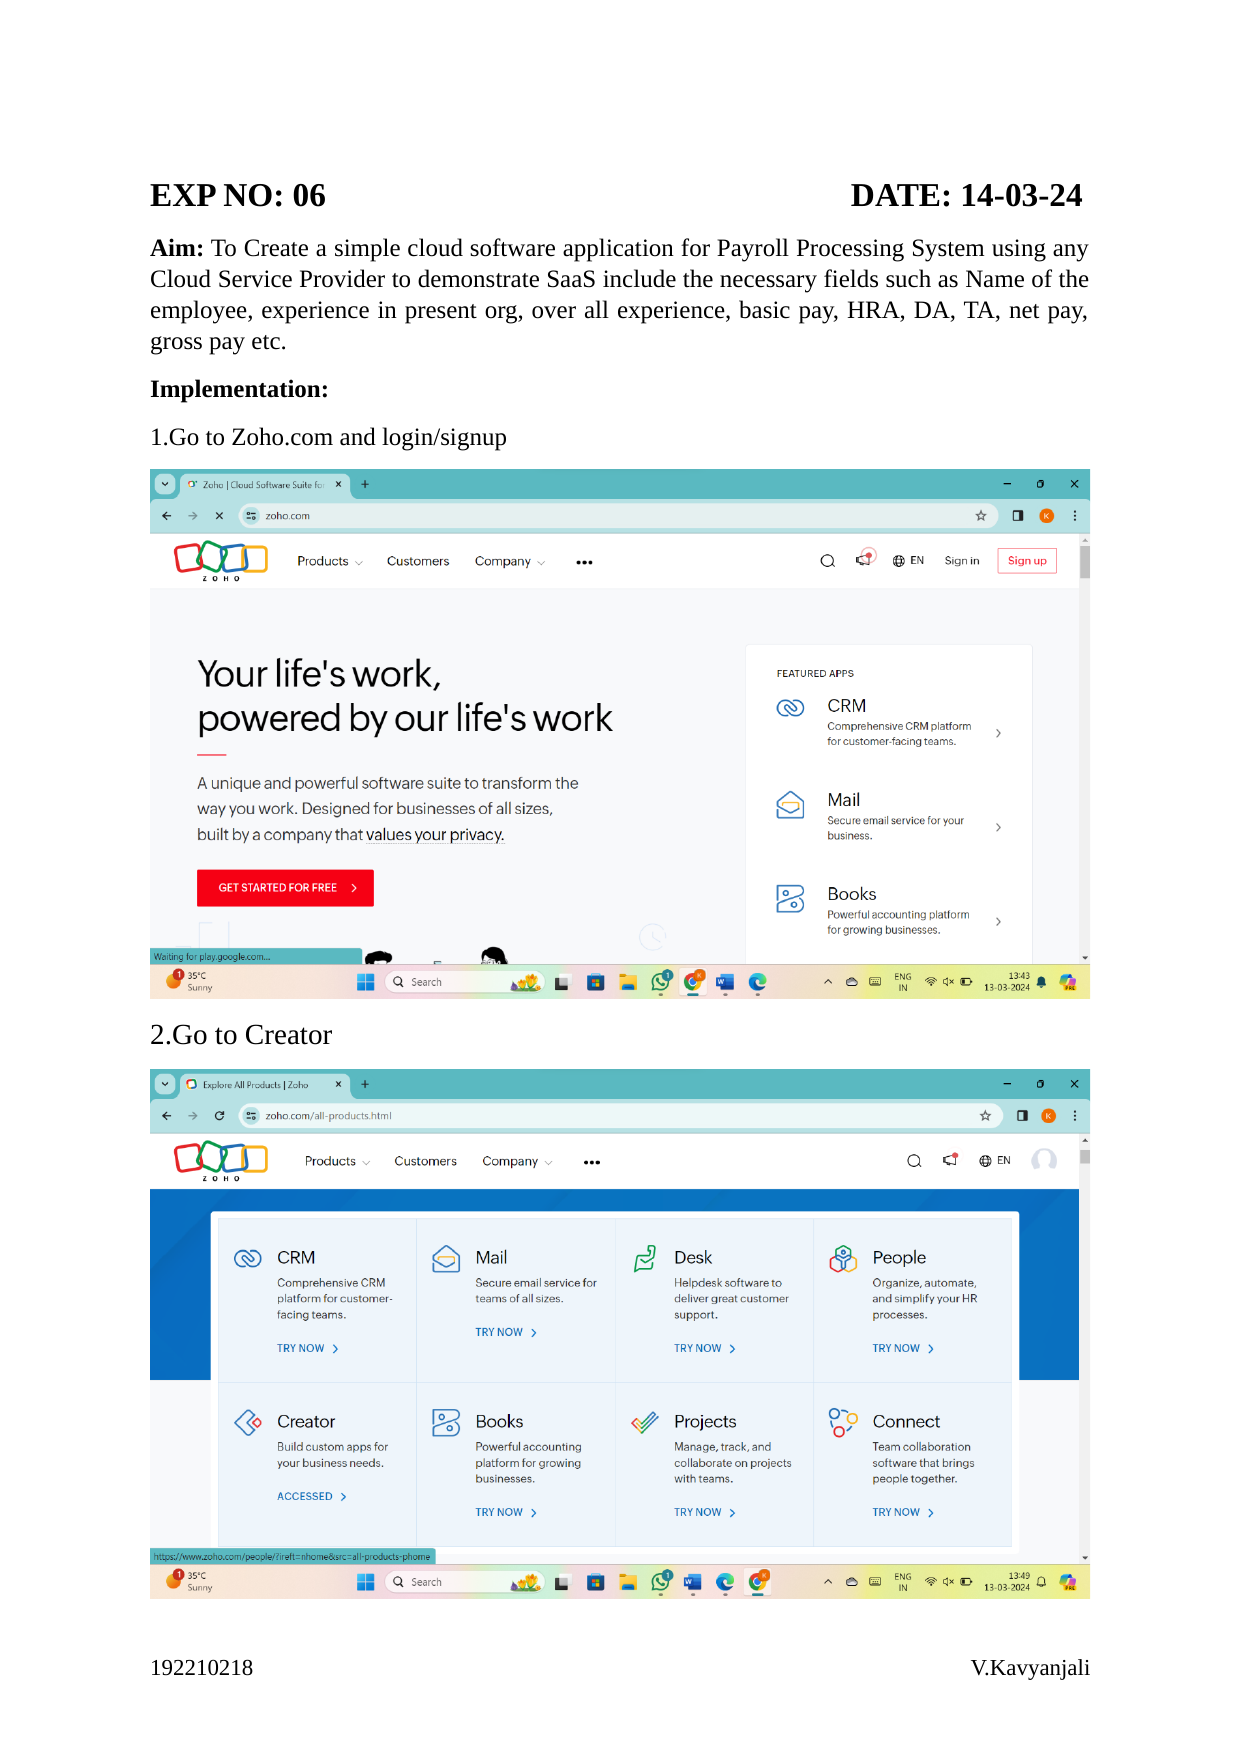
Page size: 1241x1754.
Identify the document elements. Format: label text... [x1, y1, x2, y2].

text Implementation: [150, 374, 1090, 403]
text 2.Go to Creator [150, 1017, 1090, 1051]
text EXP NO: 06 DATE: 14-03-24 [150, 175, 1090, 213]
picture [150, 1069, 1091, 1599]
text 1.Go to Zoho.com and login/signup [150, 422, 1090, 450]
text Aim: To Create a simple cloud software application for Payroll Processing System using any Cloud Service Provider to demonstrate SaaS include the necessary fields such as Name of the employee, experience in present org, over all experience, basic pay, HRA, DA, TA, net pay, gross pay etc. [150, 233, 1090, 355]
picture [150, 469, 1091, 999]
